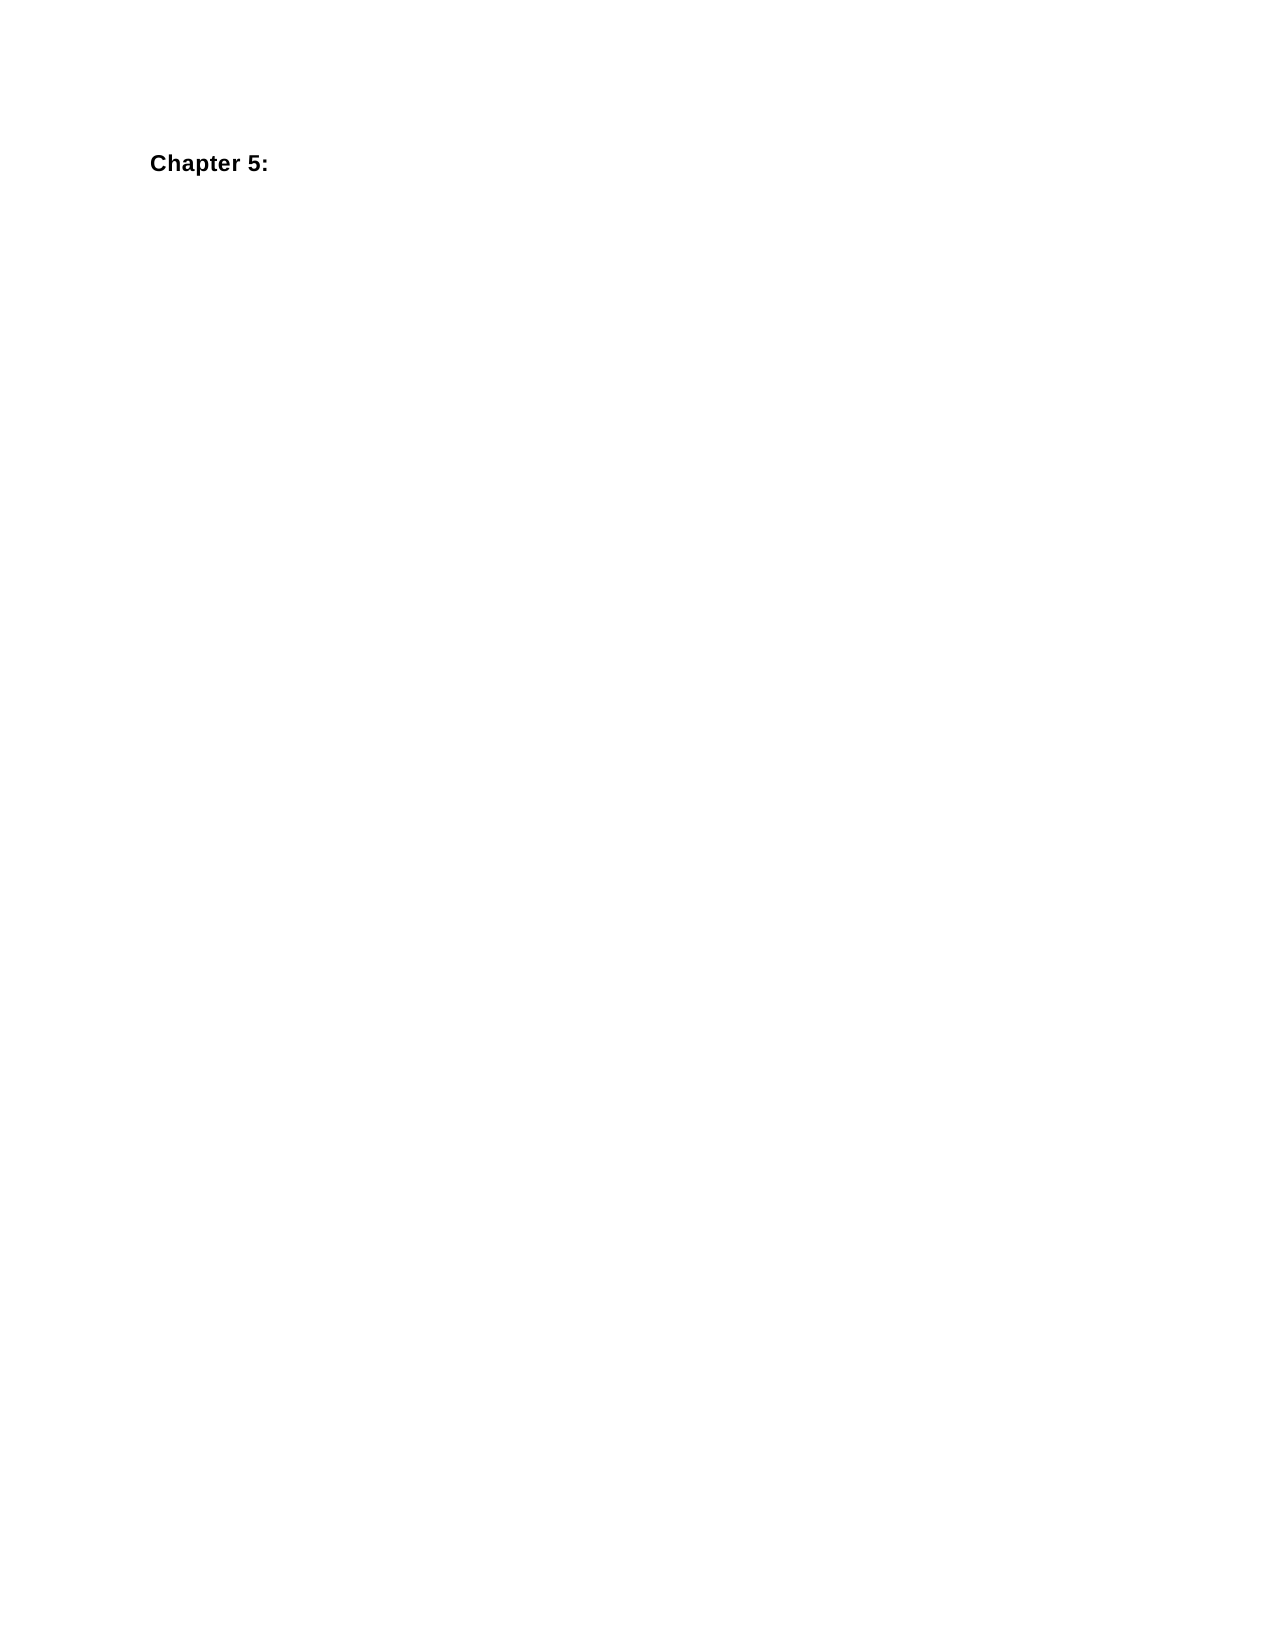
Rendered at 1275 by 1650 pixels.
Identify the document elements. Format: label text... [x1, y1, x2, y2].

text Chapter 5: [150, 150, 1125, 176]
